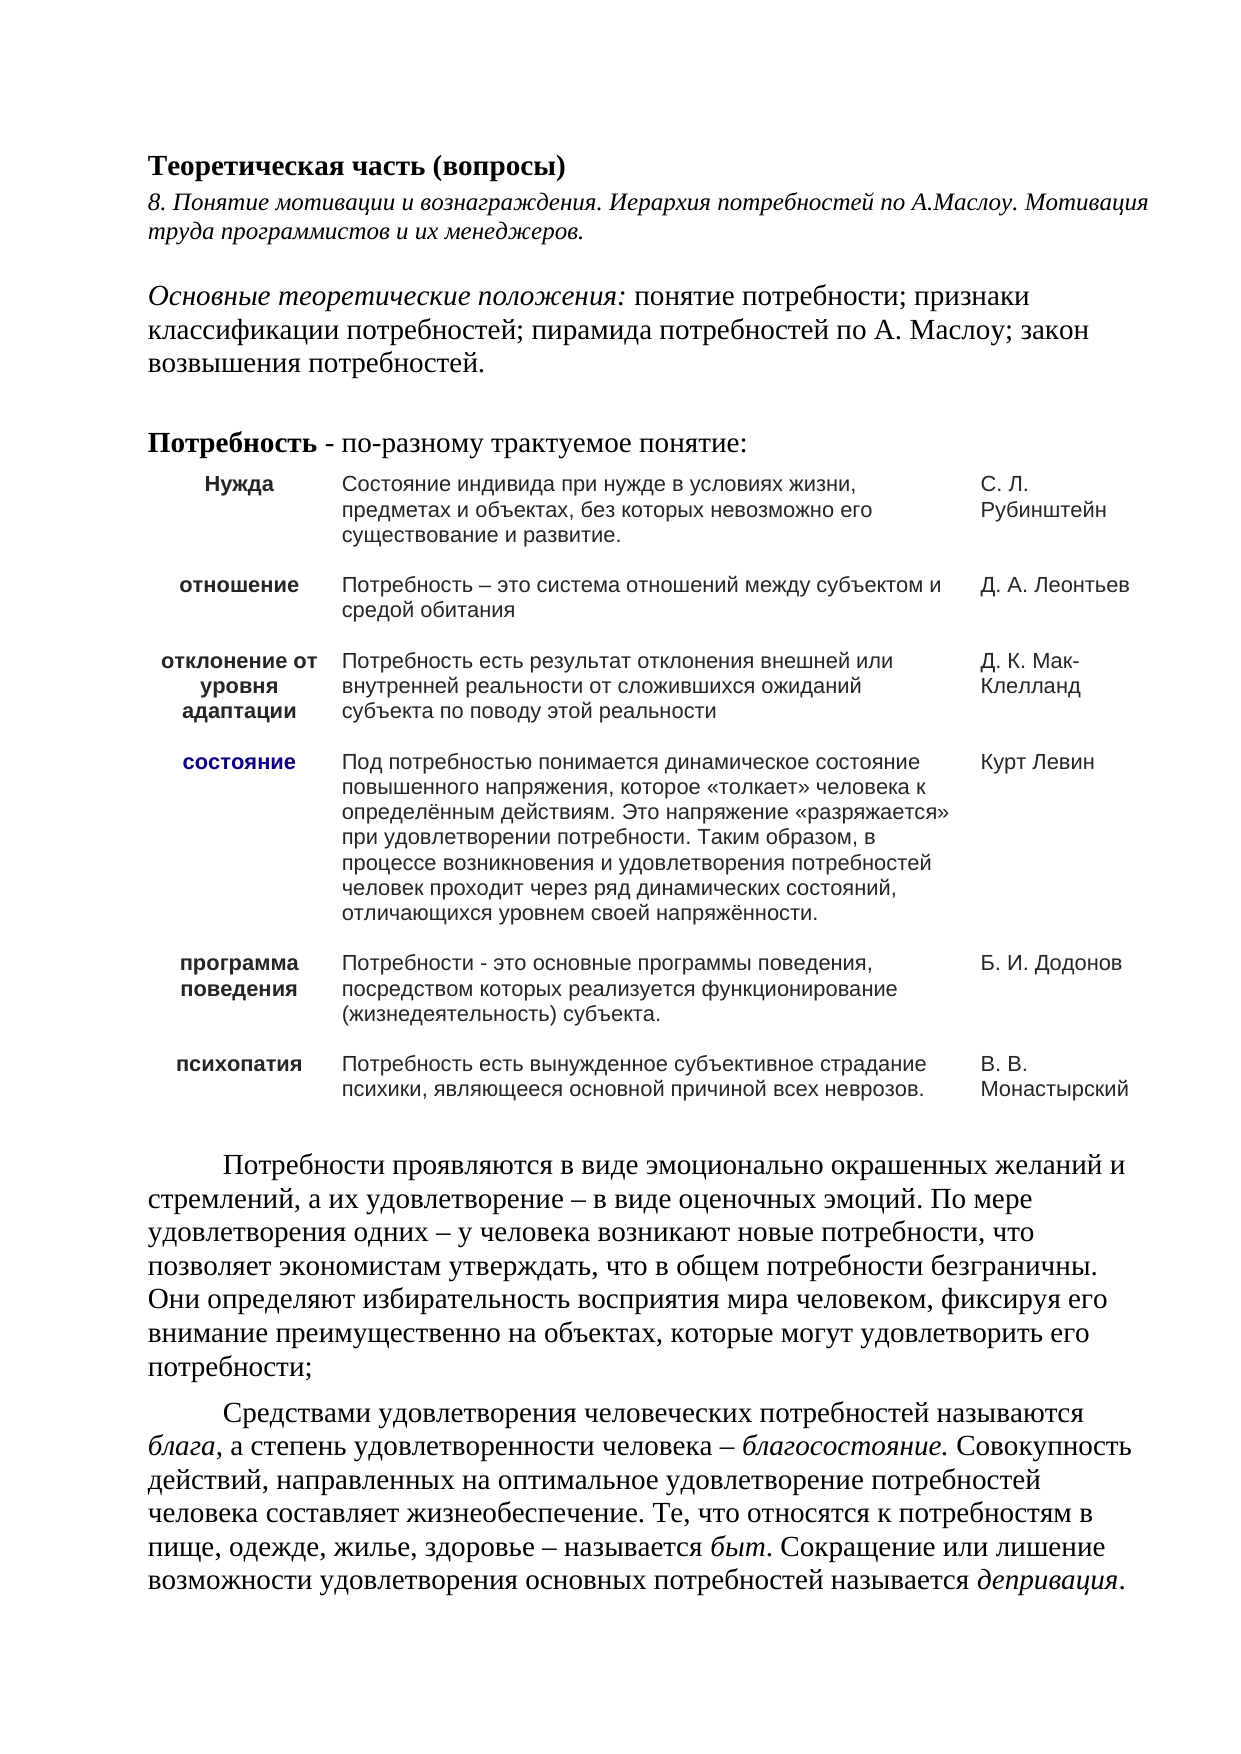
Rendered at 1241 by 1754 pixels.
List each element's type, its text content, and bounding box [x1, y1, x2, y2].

table_cell состояние [148, 749, 330, 950]
table_cell программа поведения [148, 950, 330, 1051]
table_cell Д. А. Леонтьев [969, 572, 1152, 648]
text Средствами удовлетворения человеческих потребностей называются блага, а степень удовлетворенности человека – благосостояние. Совокупность действий, направленных на оптимальное удовлетворение потребностей человека составляет жизнеобеспечение. Те, что относятся к потребностям в пище, одежде, жилье, здоровье – называется быт. Сокращение или лишение возможности удовлетворения основных потребностей называется депривация. [148, 1395, 1152, 1596]
table_cell Потребность есть вынужденное субъективное страдание психики, являющееся основной причиной всех неврозов. [330, 1051, 969, 1101]
table_cell Потребность есть результат отклонения внешней или внутренней реальности от сложившихся ожиданий субъекта по поводу этой реальности [330, 648, 969, 748]
table_cell Потребность – это система отношений между субъектом и средой обитания [330, 572, 969, 648]
table_cell психопатия [148, 1051, 330, 1101]
table_cell Д. К. Мак-Клелланд [969, 648, 1152, 748]
table_header С. Л. Рубинштейн [969, 471, 1152, 572]
text Потребности проявляются в виде эмоционально окрашенных желаний и стремлений, а их удовлетворение – в виде оценочных эмоций. По мере удовлетворения одних – у человека возникают новые потребности, что позволяет экономистам утверждать, что в общем потребности безграничны. Они определяют избирательность восприятия мира человеком, фиксируя его внимание преимущественно на объектах, которые могут удовлетворить его потребности; [148, 1147, 1152, 1382]
table_cell Потребности - это основные программы поведения, посредством которых реализуется функционирование (жизнедеятельность) субъекта. [330, 950, 969, 1051]
table_cell Под потребностью понимается динамическое состояние повышенного напряжения, которое «толкает» человека к определённым действиям. Это напряжение «разряжается» при удовлетворении потребности. Таким образом, в процессе возникновения и удовлетворения потребностей человек проходит через ряд динамических состояний, отличающихся уровнем своей напряжённости. [330, 749, 969, 950]
text Основные теоретические положения: понятие потребности; признаки классификации потребностей; пирамида потребностей по А. Маслоу; закон возвышения потребностей. [148, 245, 1152, 379]
table_header Состояние индивида при нужде в условиях жизни, предметах и объектах, без которых невозможно его существование и развитие. [330, 471, 969, 572]
table_cell Курт Левин [969, 749, 1152, 950]
table_cell В. В. Монастырский [969, 1051, 1152, 1101]
table_cell отклонение от уровня адаптации [148, 648, 330, 748]
table_cell Б. И. Додонов [969, 950, 1152, 1051]
text Потребность - по-разному трактуемое понятие: [148, 425, 1152, 459]
text 8. Понятие мотивации и вознаграждения. Иерархия потребностей по А.Маслоу. Мотивация труда программистов и их менеджеров. [148, 187, 1152, 245]
text Теоретическая часть (вопросы) [148, 148, 1171, 181]
table_header Нужда [148, 471, 330, 572]
table_cell отношение [148, 572, 330, 648]
